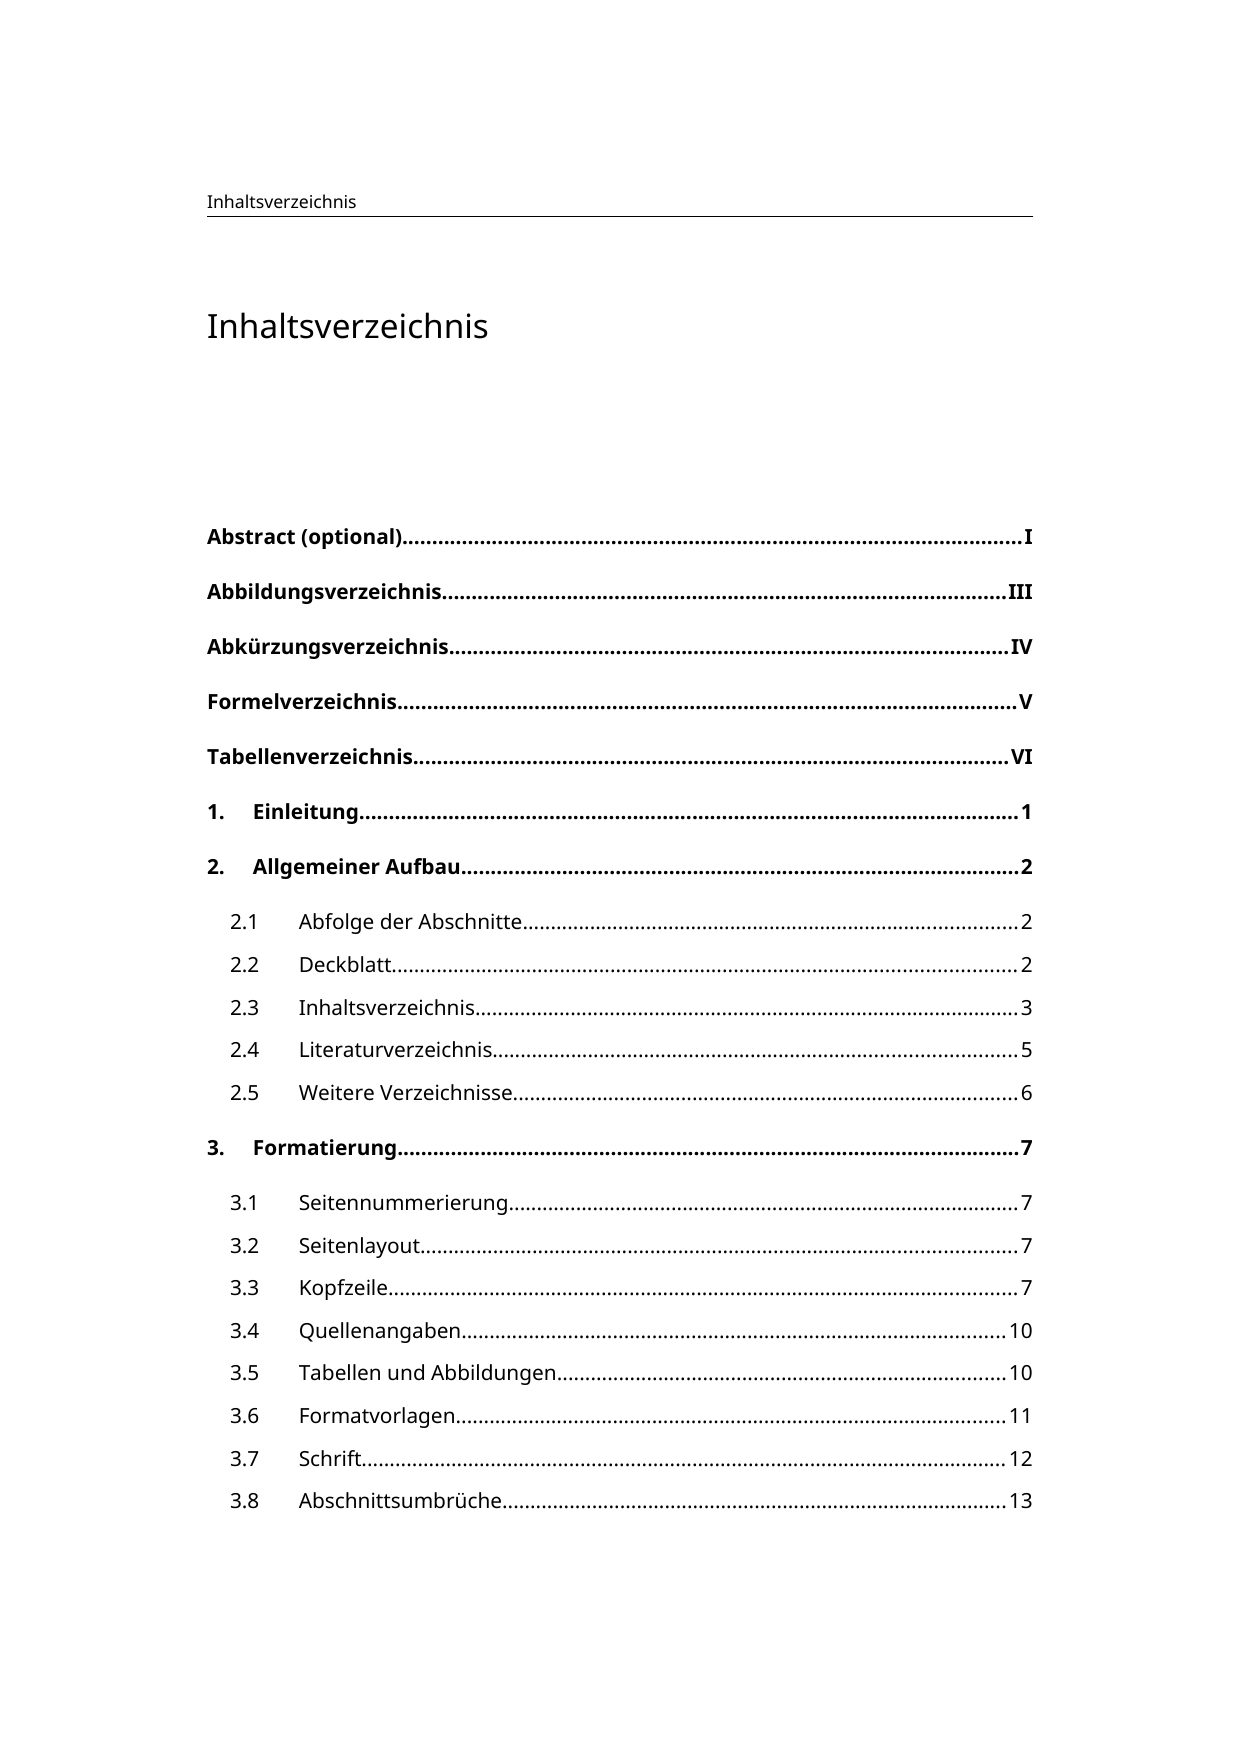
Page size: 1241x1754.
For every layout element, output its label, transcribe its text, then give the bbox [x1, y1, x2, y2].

subtitle Inhaltsverzeichnis [207, 303, 1033, 348]
